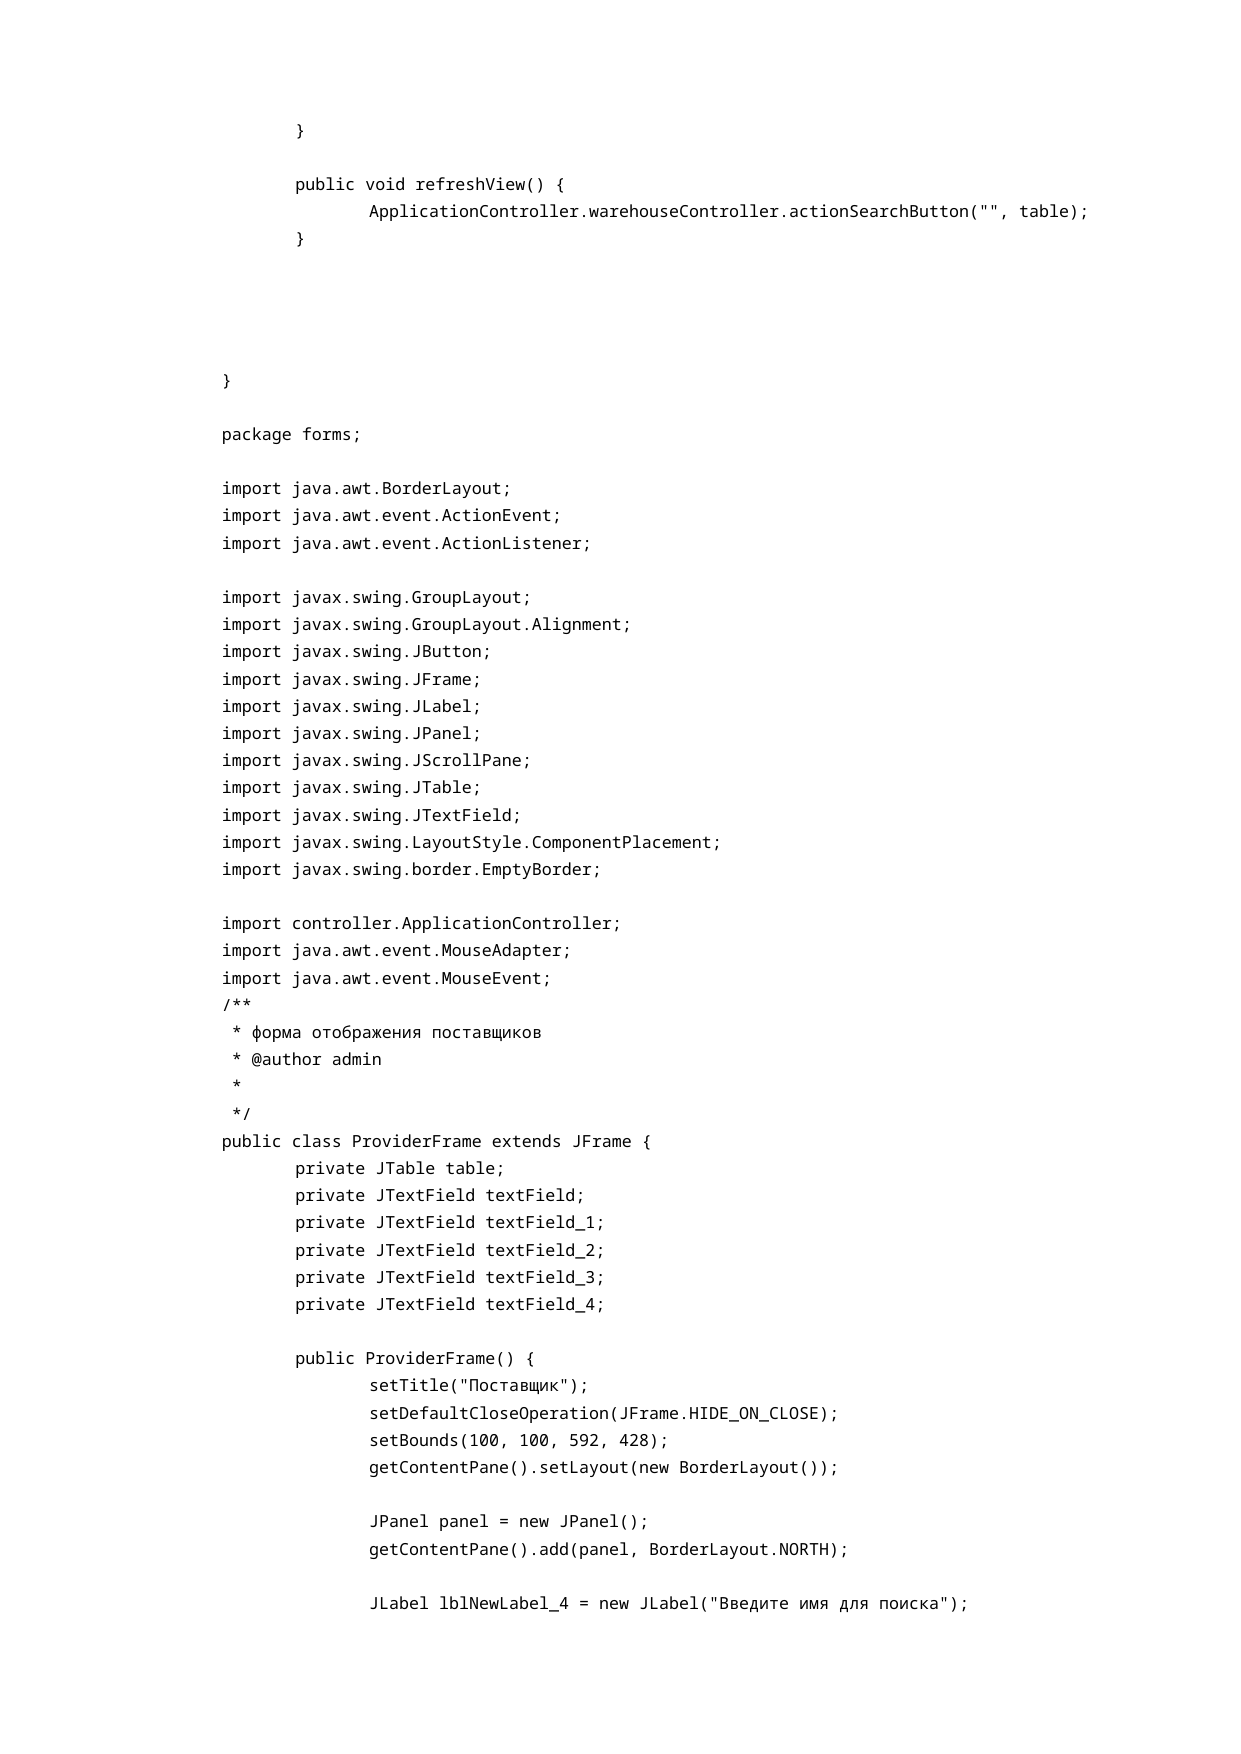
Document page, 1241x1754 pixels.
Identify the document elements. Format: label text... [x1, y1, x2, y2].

text import controller.ApplicationController; [148, 912, 1152, 934]
text JPanel panel = new JPanel(); [148, 1510, 1152, 1533]
text public void refreshView() { [148, 172, 1152, 195]
text * форма отображения поставщиков [148, 1021, 1152, 1043]
text public ProviderFrame() { [148, 1347, 1152, 1369]
text private JTextField textField_4; [148, 1292, 1152, 1315]
text import javax.swing.GroupLayout.Alignment; [148, 613, 1152, 636]
text private JTextField textField; [148, 1184, 1152, 1206]
text getContentPane().setLayout(new BorderLayout()); [148, 1456, 1152, 1478]
text */ [148, 1102, 1152, 1125]
text * [148, 1075, 1152, 1098]
text import java.awt.event.ActionEvent; [148, 504, 1152, 527]
text JLabel lblNewLabel_4 = new JLabel("Введите имя для поиска"); [148, 1592, 1152, 1614]
text import javax.swing.JLabel; [148, 694, 1152, 717]
text import java.awt.event.MouseEvent; [148, 966, 1152, 989]
text getContentPane().add(panel, BorderLayout.NORTH); [148, 1537, 1152, 1560]
text * @author admin [148, 1048, 1152, 1071]
text package forms; [148, 422, 1152, 445]
text private JTextField textField_2; [148, 1238, 1152, 1261]
text private JTextField textField_1; [148, 1211, 1152, 1234]
text import javax.swing.JScrollPane; [148, 749, 1152, 771]
text setDefaultCloseOperation(JFrame.HIDE_ON_CLOSE); [148, 1401, 1152, 1424]
text import java.awt.event.ActionListener; [148, 531, 1152, 554]
text } [148, 227, 1152, 249]
text import javax.swing.JButton; [148, 640, 1152, 663]
text import javax.swing.LayoutStyle.ComponentPlacement; [148, 830, 1152, 853]
text import javax.swing.JTextField; [148, 803, 1152, 826]
text private JTable table; [148, 1157, 1152, 1179]
text } [148, 368, 1152, 391]
text setTitle("Поставщик"); [148, 1374, 1152, 1397]
text import javax.swing.JPanel; [148, 722, 1152, 744]
text import java.awt.event.MouseAdapter; [148, 939, 1152, 962]
text ApplicationController.warehouseController.actionSearchButton("", table); [148, 200, 1152, 222]
text } [148, 118, 1152, 141]
text private JTextField textField_3; [148, 1265, 1152, 1288]
text /** [148, 993, 1152, 1016]
text import javax.swing.border.EmptyBorder; [148, 857, 1152, 880]
text import java.awt.BorderLayout; [148, 477, 1152, 499]
text setBounds(100, 100, 592, 428); [148, 1428, 1152, 1451]
text import javax.swing.JTable; [148, 776, 1152, 799]
text public class ProviderFrame extends JFrame { [148, 1129, 1152, 1152]
text import javax.swing.JFrame; [148, 667, 1152, 690]
text import javax.swing.GroupLayout; [148, 586, 1152, 608]
